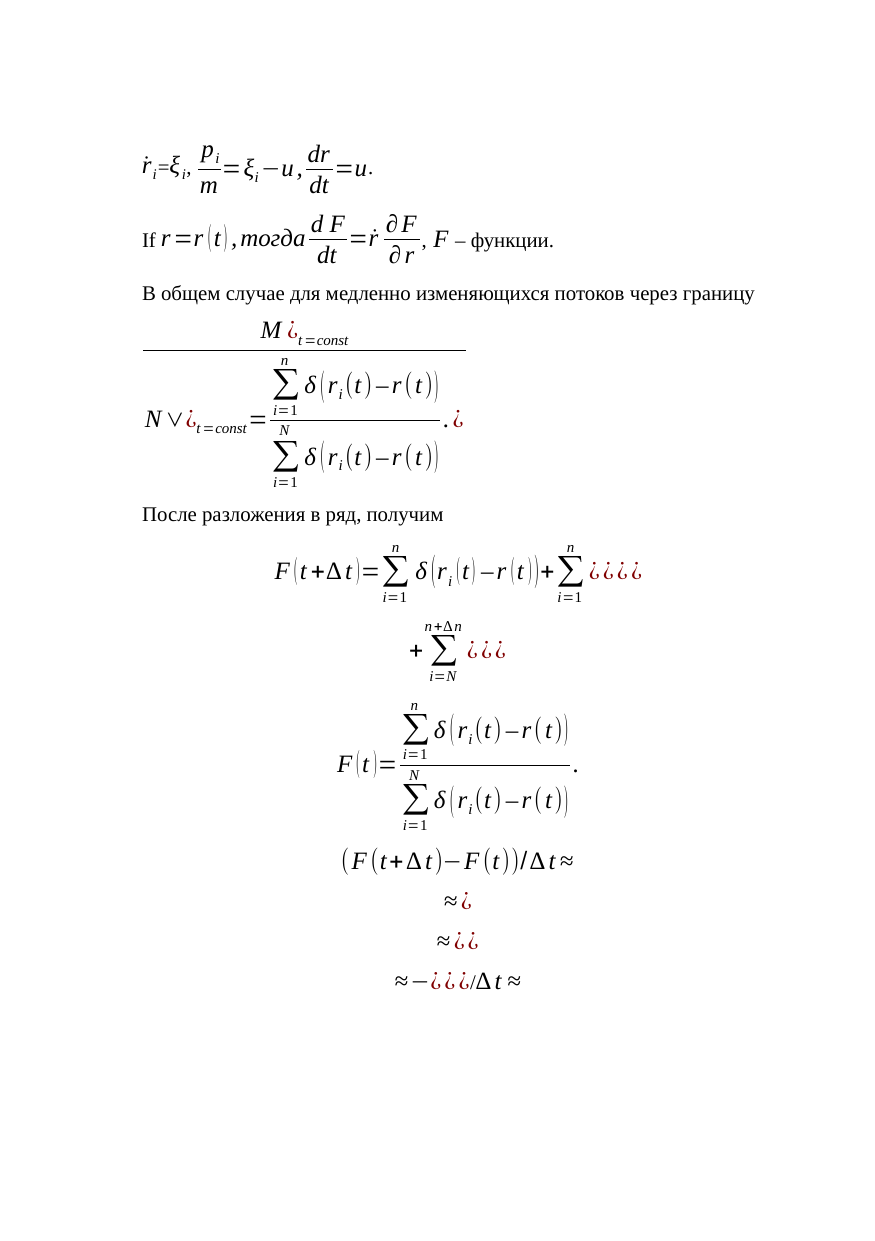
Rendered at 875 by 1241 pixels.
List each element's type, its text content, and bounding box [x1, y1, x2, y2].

text После разложения в ряд, получим [100, 502, 774, 526]
text If , – функции. [100, 210, 774, 269]
text =, . [100, 136, 774, 198]
text / [100, 967, 774, 996]
text В общем случае для медленно изменяющихся потоков через границу [100, 281, 774, 305]
